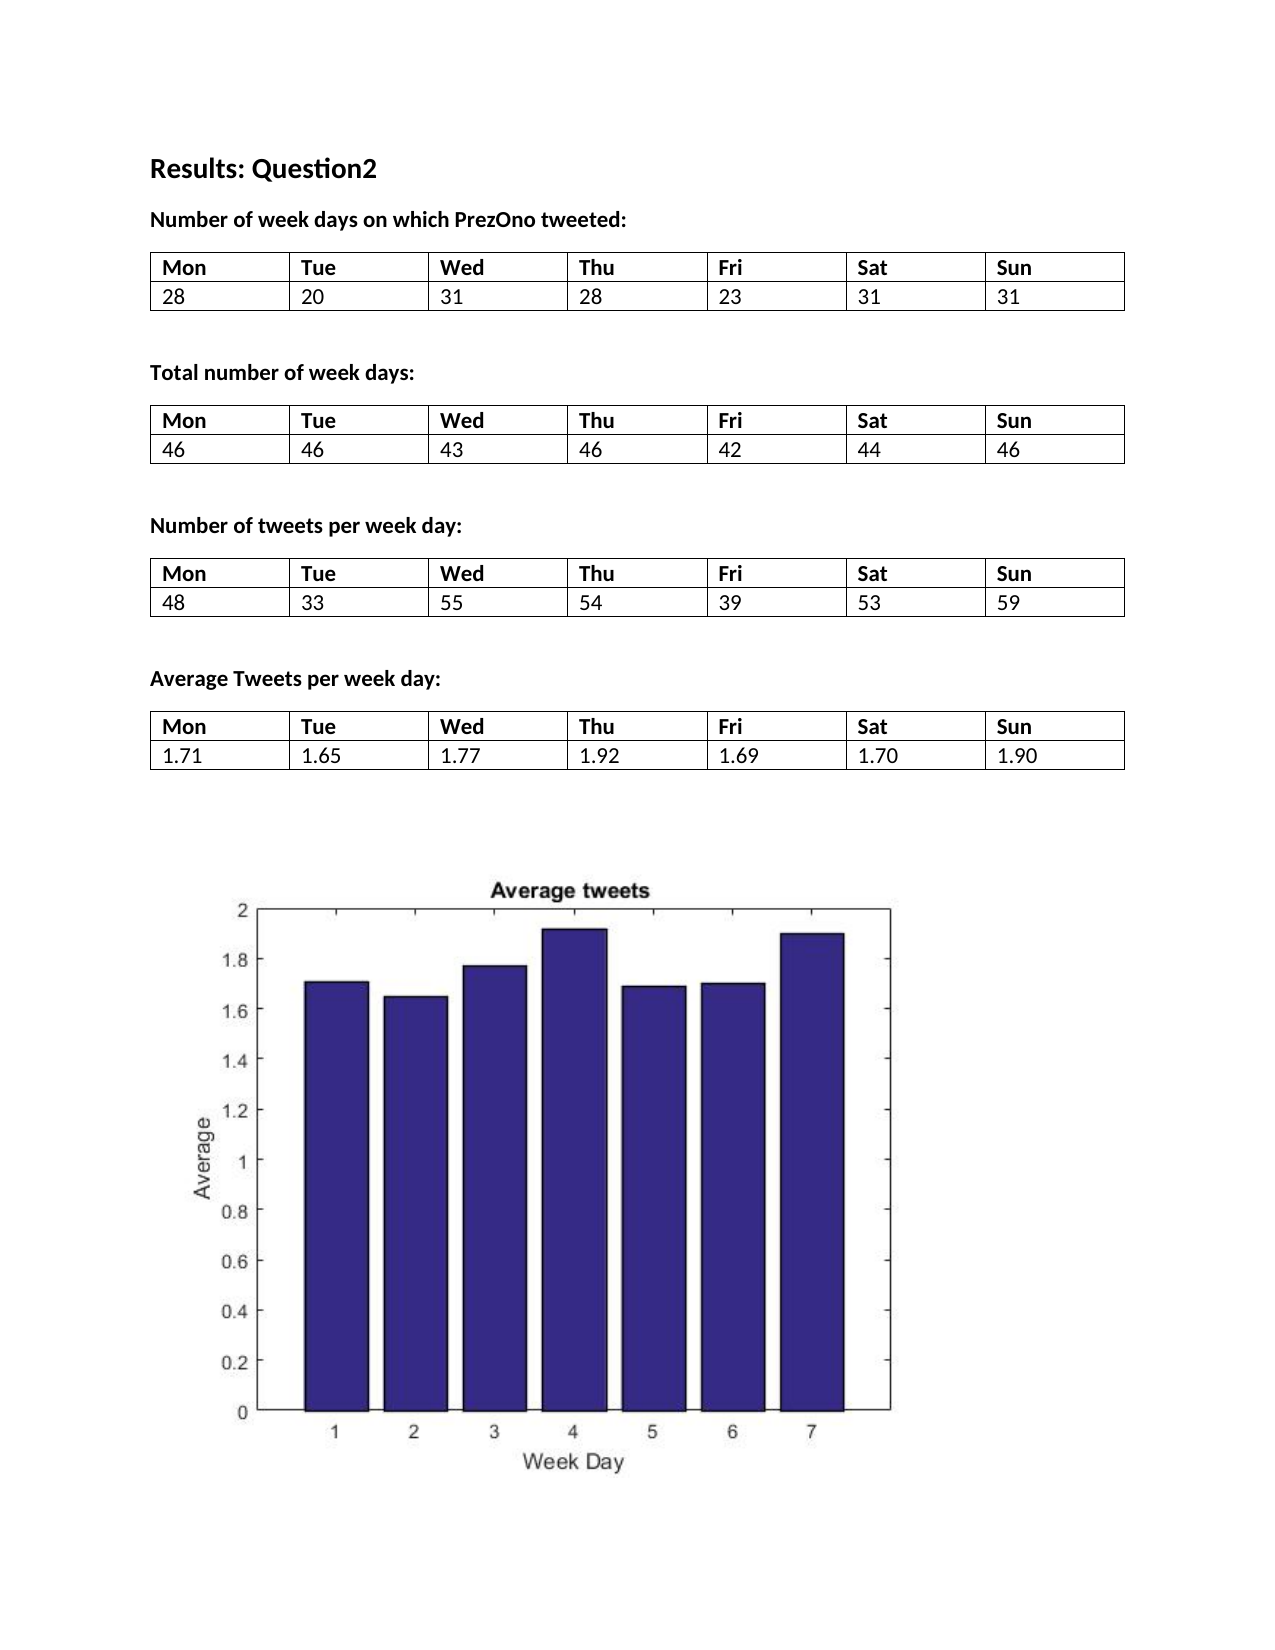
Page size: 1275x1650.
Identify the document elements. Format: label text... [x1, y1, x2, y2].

text Number of week days on which PrezOno tweeted: [150, 205, 1125, 233]
text Average Tweets per week day: [150, 664, 1125, 692]
table_cell 1.70 [847, 741, 985, 769]
table_cell 53 [847, 588, 985, 616]
table_header Fri [708, 253, 846, 281]
table_cell 48 [151, 588, 289, 616]
table_cell 28 [151, 282, 289, 310]
table_header Wed [429, 559, 567, 587]
table_cell 54 [568, 588, 707, 616]
table_cell 59 [986, 588, 1124, 616]
text Number of tweets per week day: [150, 511, 1125, 539]
table_cell 31 [847, 282, 985, 310]
table_cell 55 [429, 588, 567, 616]
table_cell 1.92 [568, 741, 707, 769]
table_header Mon [151, 406, 289, 434]
table_header Fri [708, 559, 846, 587]
table_header Fri [708, 712, 846, 740]
table_header Tue [290, 559, 428, 587]
table_cell 39 [708, 588, 846, 616]
picture [150, 863, 969, 1478]
table_cell 43 [429, 435, 567, 463]
table_cell 20 [290, 282, 428, 310]
table_header Wed [429, 253, 567, 281]
table_header Thu [568, 406, 707, 434]
text Total number of week days: [150, 358, 1125, 386]
table_cell 46 [986, 435, 1124, 463]
table_cell 44 [847, 435, 985, 463]
table_header Sat [847, 559, 985, 587]
table_cell 31 [986, 282, 1124, 310]
table_cell 33 [290, 588, 428, 616]
table_header Mon [151, 253, 289, 281]
table_header Thu [568, 559, 707, 587]
table_cell 1.71 [151, 741, 289, 769]
table_header Tue [290, 253, 428, 281]
table_cell 1.90 [986, 741, 1124, 769]
table_cell 23 [708, 282, 846, 310]
text Results: Question2 [150, 150, 1125, 186]
table_cell 1.65 [290, 741, 428, 769]
table_cell 1.69 [708, 741, 846, 769]
table_header Sun [986, 406, 1124, 434]
table_header Sun [986, 559, 1124, 587]
table_header Tue [290, 406, 428, 434]
table_cell 42 [708, 435, 846, 463]
table_cell 28 [568, 282, 707, 310]
table_header Thu [568, 712, 707, 740]
table_cell 46 [568, 435, 707, 463]
table_header Sun [986, 712, 1124, 740]
table_header Fri [708, 406, 846, 434]
table_header Mon [151, 712, 289, 740]
table_header Sun [986, 253, 1124, 281]
table_cell 46 [290, 435, 428, 463]
table_header Sat [847, 712, 985, 740]
table_header Tue [290, 712, 428, 740]
table_cell 31 [429, 282, 567, 310]
table_header Wed [429, 712, 567, 740]
table_header Wed [429, 406, 567, 434]
table_cell 1.77 [429, 741, 567, 769]
table_cell 46 [151, 435, 289, 463]
table_header Sat [847, 253, 985, 281]
table_header Thu [568, 253, 707, 281]
table_header Sat [847, 406, 985, 434]
table_header Mon [151, 559, 289, 587]
